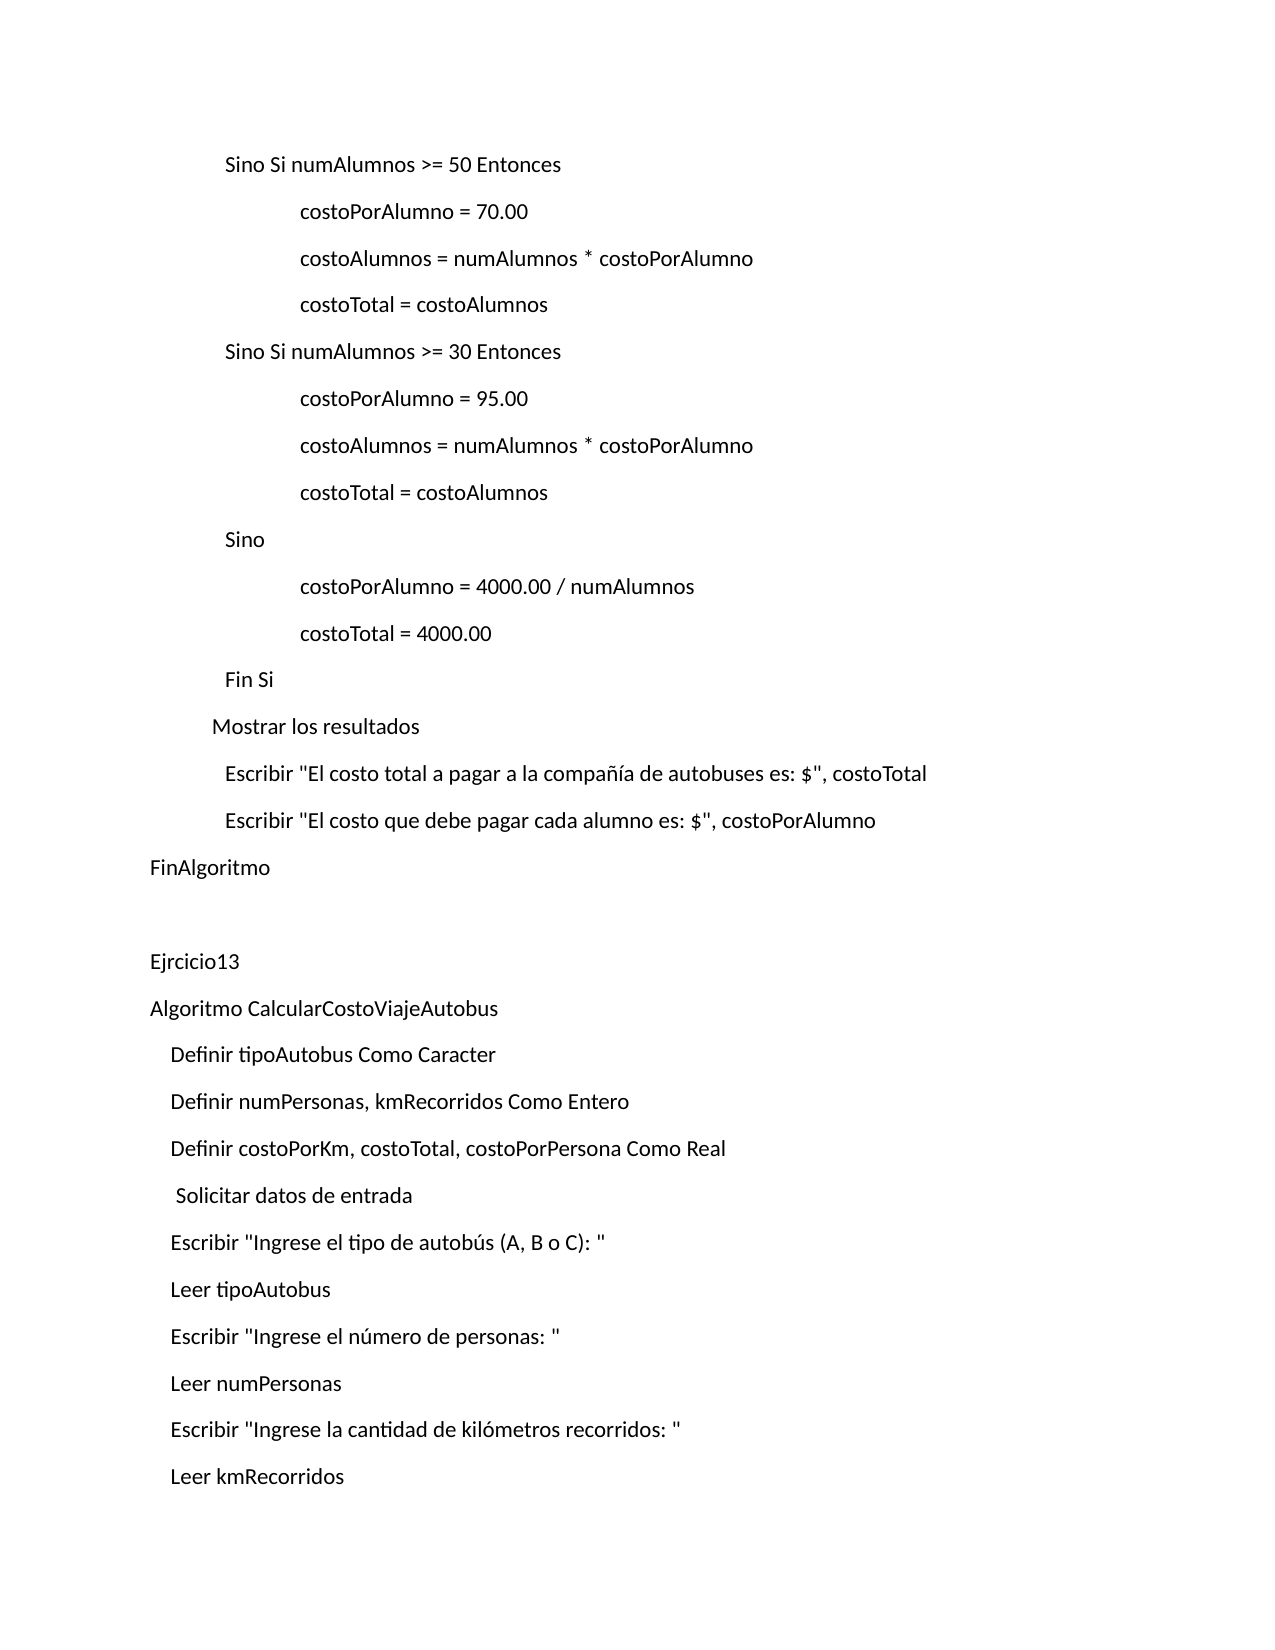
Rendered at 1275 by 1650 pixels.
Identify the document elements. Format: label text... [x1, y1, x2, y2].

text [150, 244, 1125, 272]
text Definir tipoAutobus Como Caracter [150, 1041, 1125, 1069]
text Solicitar datos de entrada [150, 1181, 1125, 1209]
text Escribir "Ingrese el tipo de autobús (A, B o C): " [150, 1228, 1125, 1256]
text Definir numPersonas, kmRecorridos Como Entero [150, 1087, 1125, 1116]
text Sino Si numAlumnos >= 30 Entonces [150, 337, 1125, 366]
text Sino Si numAlumnos >= 50 Entonces [150, 150, 1125, 178]
text costoPorAlumno = 70.00 [150, 197, 1125, 225]
text costoPorAlumno = 95.00 [150, 384, 1125, 412]
text Leer tipoAutobus [150, 1275, 1125, 1303]
text Algoritmo CalcularCostoViajeAutobus [150, 994, 1125, 1022]
text FinAlgoritmo [150, 853, 1125, 881]
text Escribir "Ingrese la cantidad de kilómetros recorridos: " [150, 1416, 1125, 1444]
text Leer kmRecorridos [150, 1462, 1125, 1491]
text Leer numPersonas [150, 1369, 1125, 1397]
text costoTotal = 4000.00 [150, 619, 1125, 647]
text Mostrar los resultados [150, 712, 1125, 741]
text Definir costoPorKm, costoTotal, costoPorPersona Como Real [150, 1134, 1125, 1162]
text costoAlumnos = numAlumnos * costoPorAlumno [150, 431, 1125, 459]
text Escribir "El costo que debe pagar cada alumno es: $", costoPorAlumno [150, 806, 1125, 834]
text Ejrcicio13 [150, 947, 1125, 975]
text Sino [150, 525, 1125, 553]
text Escribir "Ingrese el número de personas: " [150, 1322, 1125, 1350]
text costoTotal = costoAlumnos [150, 291, 1125, 319]
text costoPorAlumno = 4000.00 / numAlumnos [150, 572, 1125, 600]
text costoTotal = costoAlumnos [150, 478, 1125, 506]
text Fin Si [150, 666, 1125, 694]
text Escribir "El costo total a pagar a la compañía de autobuses es: $", costoTotal [150, 759, 1125, 787]
